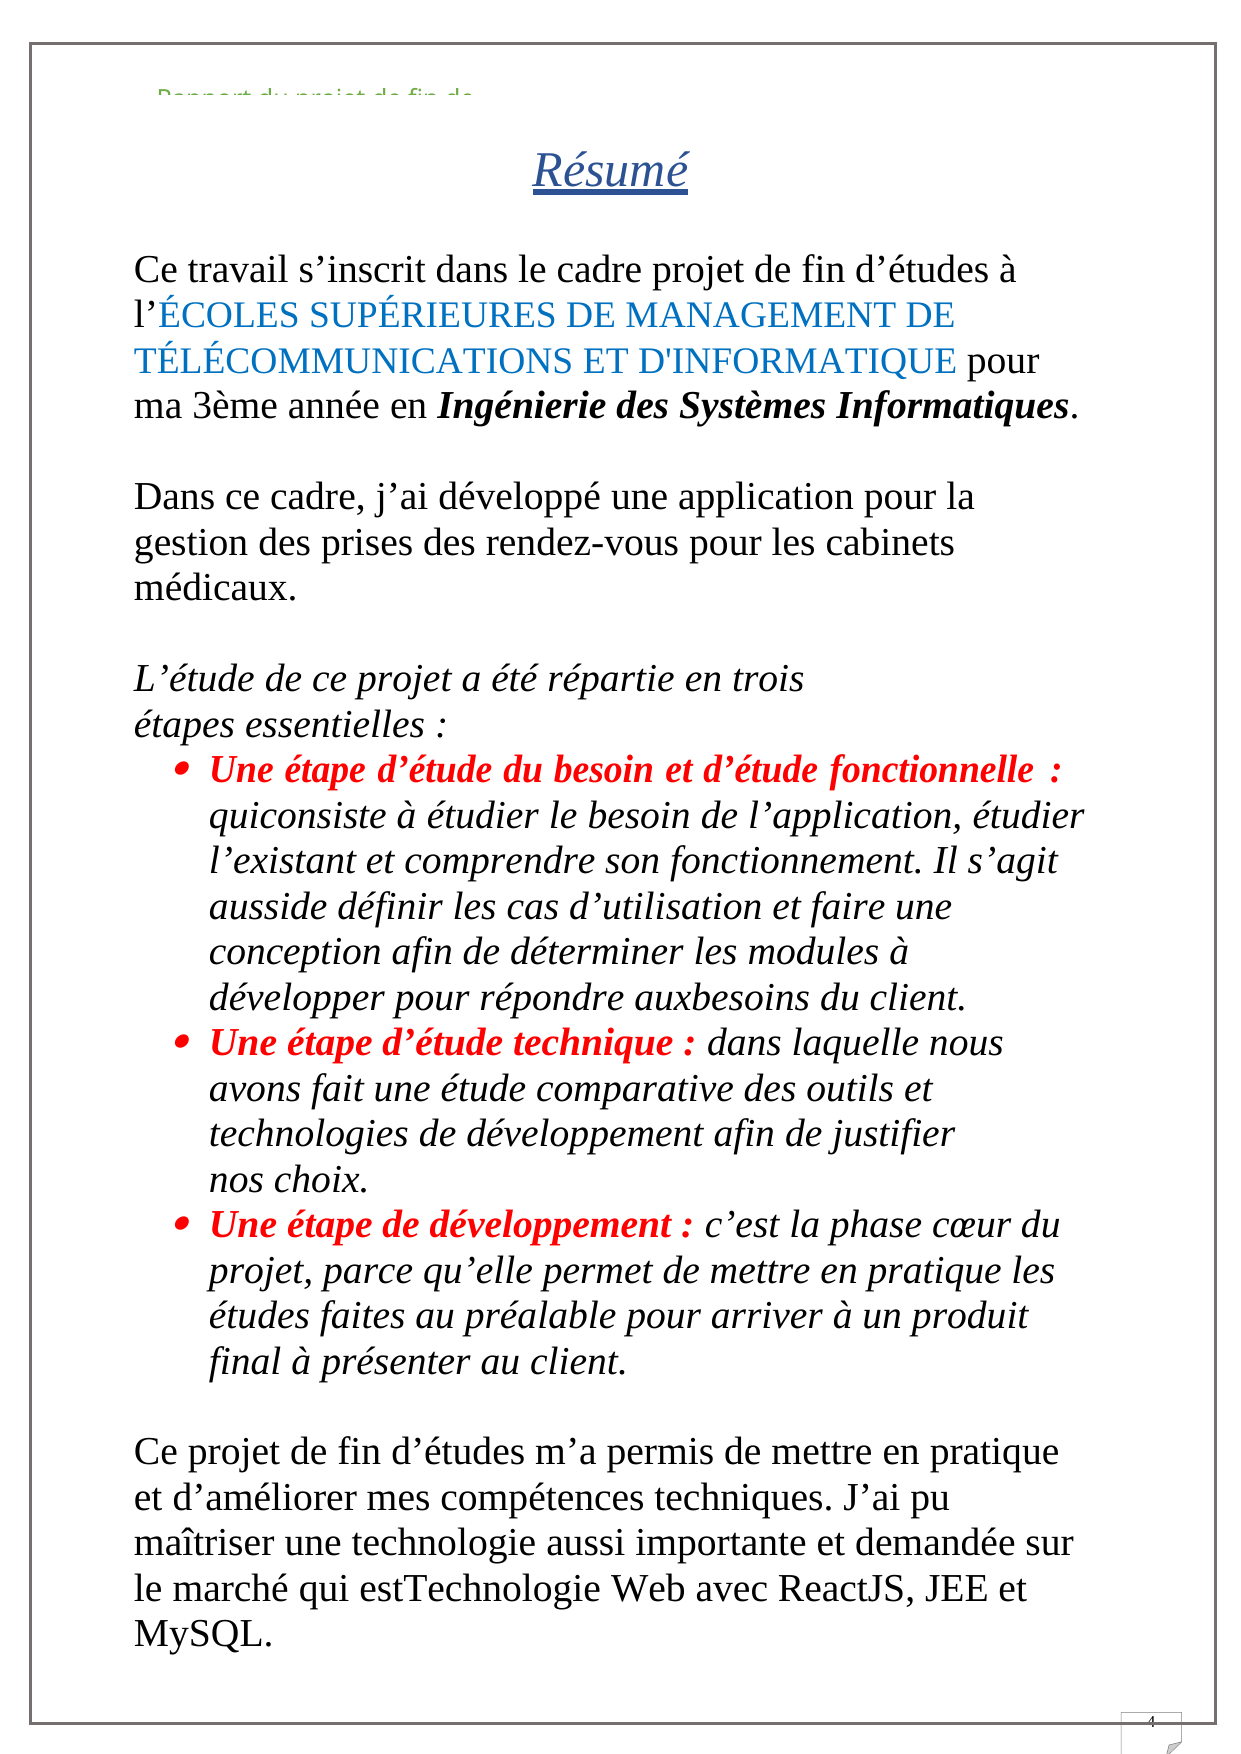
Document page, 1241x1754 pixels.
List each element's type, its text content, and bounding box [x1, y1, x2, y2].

text Ce travail s’inscrit dans le cadre projet de fin d’études à l’ÉCOLES SUPÉRIEURES DE MANAGEMENT DE TÉLÉCOMMUNICATIONS ET D'INFORMATIQUE pour [134, 245, 1041, 382]
list Une étape de développement : c’est la phase cœur du projet, parce qu’elle permet de mettre en pratique les études faites au préalable pour arriver à un produit final à présenter au client. [171, 1201, 1062, 1383]
list Une étape d’étude du besoin et d’étude fonctionnelle : quiconsiste à étudier le besoin de l’application, étudier l’existant et comprendre son fonctionnement. Il s’agit ausside définir les cas d’utilisation et faire une conception afin de déterminer les modules à développer pour répondre auxbesoins du client. [171, 746, 1087, 1019]
text Dans ce cadre, j’ai développé une application pour la gestion des prises des rendez-vous pour les cabinets médicaux. [134, 473, 1097, 609]
text ma 3ème année en Ingénierie des Systèmes Informatiques. [134, 382, 1214, 427]
list Une étape d’étude technique : dans laquelle nous avons fait une étude comparative des outils et technologies de développement afin de justifier nos choix. [171, 1019, 1020, 1201]
text Résumé [129, 139, 1092, 197]
text Ce projet de fin d’études m’a permis de mettre en pratique et d’améliorer mes compétences techniques. J’ai pu maîtriser une technologie aussi importante et demandée sur le marché qui estTechnologie Web avec ReactJS, JEE et MySQL. [134, 1428, 1097, 1655]
text L’étude de ce projet a été répartie en trois étapes essentielles : [134, 654, 914, 746]
